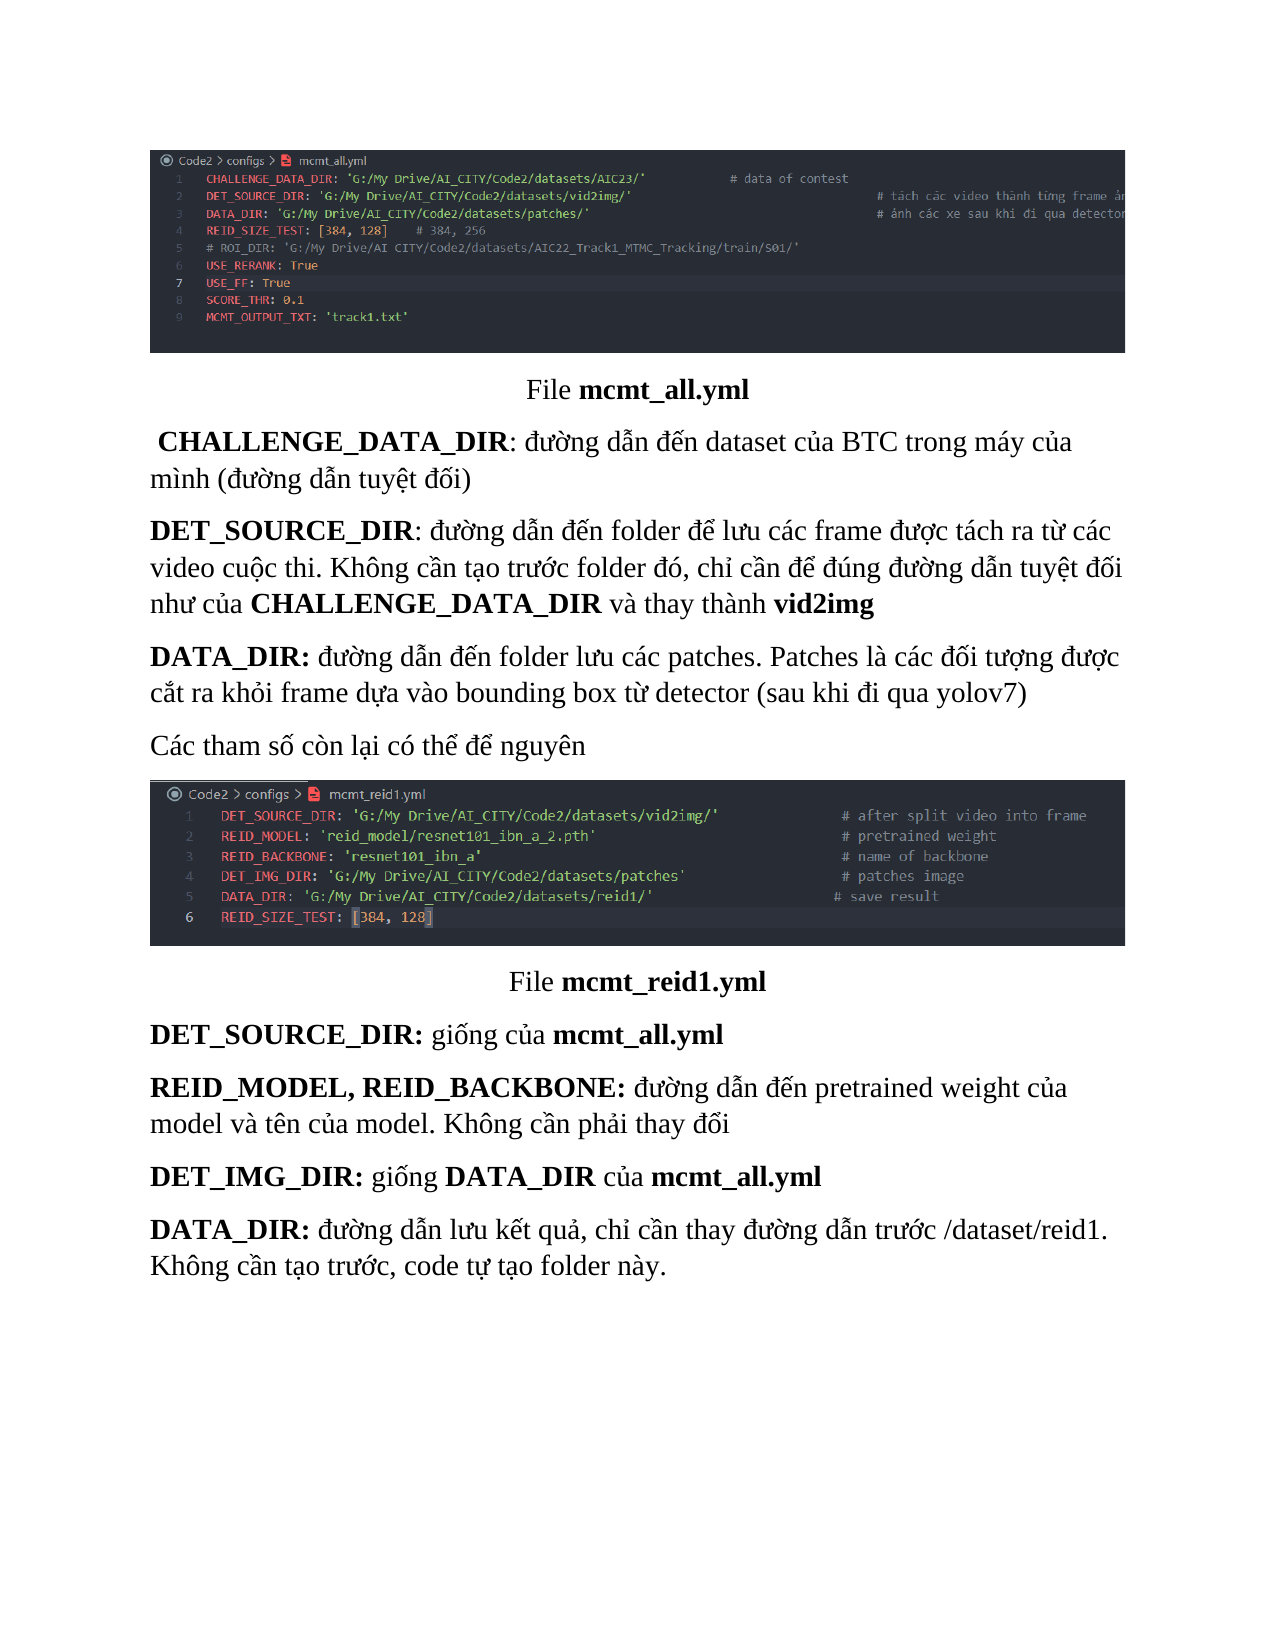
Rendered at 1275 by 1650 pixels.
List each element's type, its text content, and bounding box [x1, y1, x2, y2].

text REID_MODEL, REID_BACKBONE: đường dẫn đến pretrained weight của model và tên của model. Không cần phải thay đổi [150, 1070, 1125, 1140]
text File mcmt_reid1.yml [150, 964, 1125, 998]
text DET_SOURCE_DIR: giống của mcmt_all.yml [150, 1017, 1125, 1051]
picture [150, 150, 1125, 353]
text DET_IMG_DIR: giống DATA_DIR của mcmt_all.yml [150, 1159, 1125, 1193]
text Các tham số còn lại có thể để nguyên [150, 728, 1125, 761]
picture [150, 780, 1125, 946]
text File mcmt_all.yml [150, 372, 1125, 405]
text DATA_DIR: đường dẫn đến folder lưu các patches. Patches là các đối tượng được cắt ra khỏi frame dựa vào bounding box từ detector (sau khi đi qua yolov7) [150, 639, 1125, 708]
text DATA_DIR: đường dẫn lưu kết quả, chỉ cần thay đường dẫn trước /dataset/reid1. Không cần tạo trước, code tự tạo folder này. [150, 1212, 1125, 1282]
text CHALLENGE_DATA_DIR: đường dẫn đến dataset của BTC trong máy của mình (đường dẫn tuyệt đối) [150, 424, 1125, 494]
text DET_SOURCE_DIR: đường dẫn đến folder để lưu các frame được tách ra từ các video cuộc thi. Không cần tạo trước folder đó, chỉ cần để đúng đường dẫn tuyệt đối như của CHALLENGE_DATA_DIR và thay thành vid2img [150, 513, 1125, 619]
